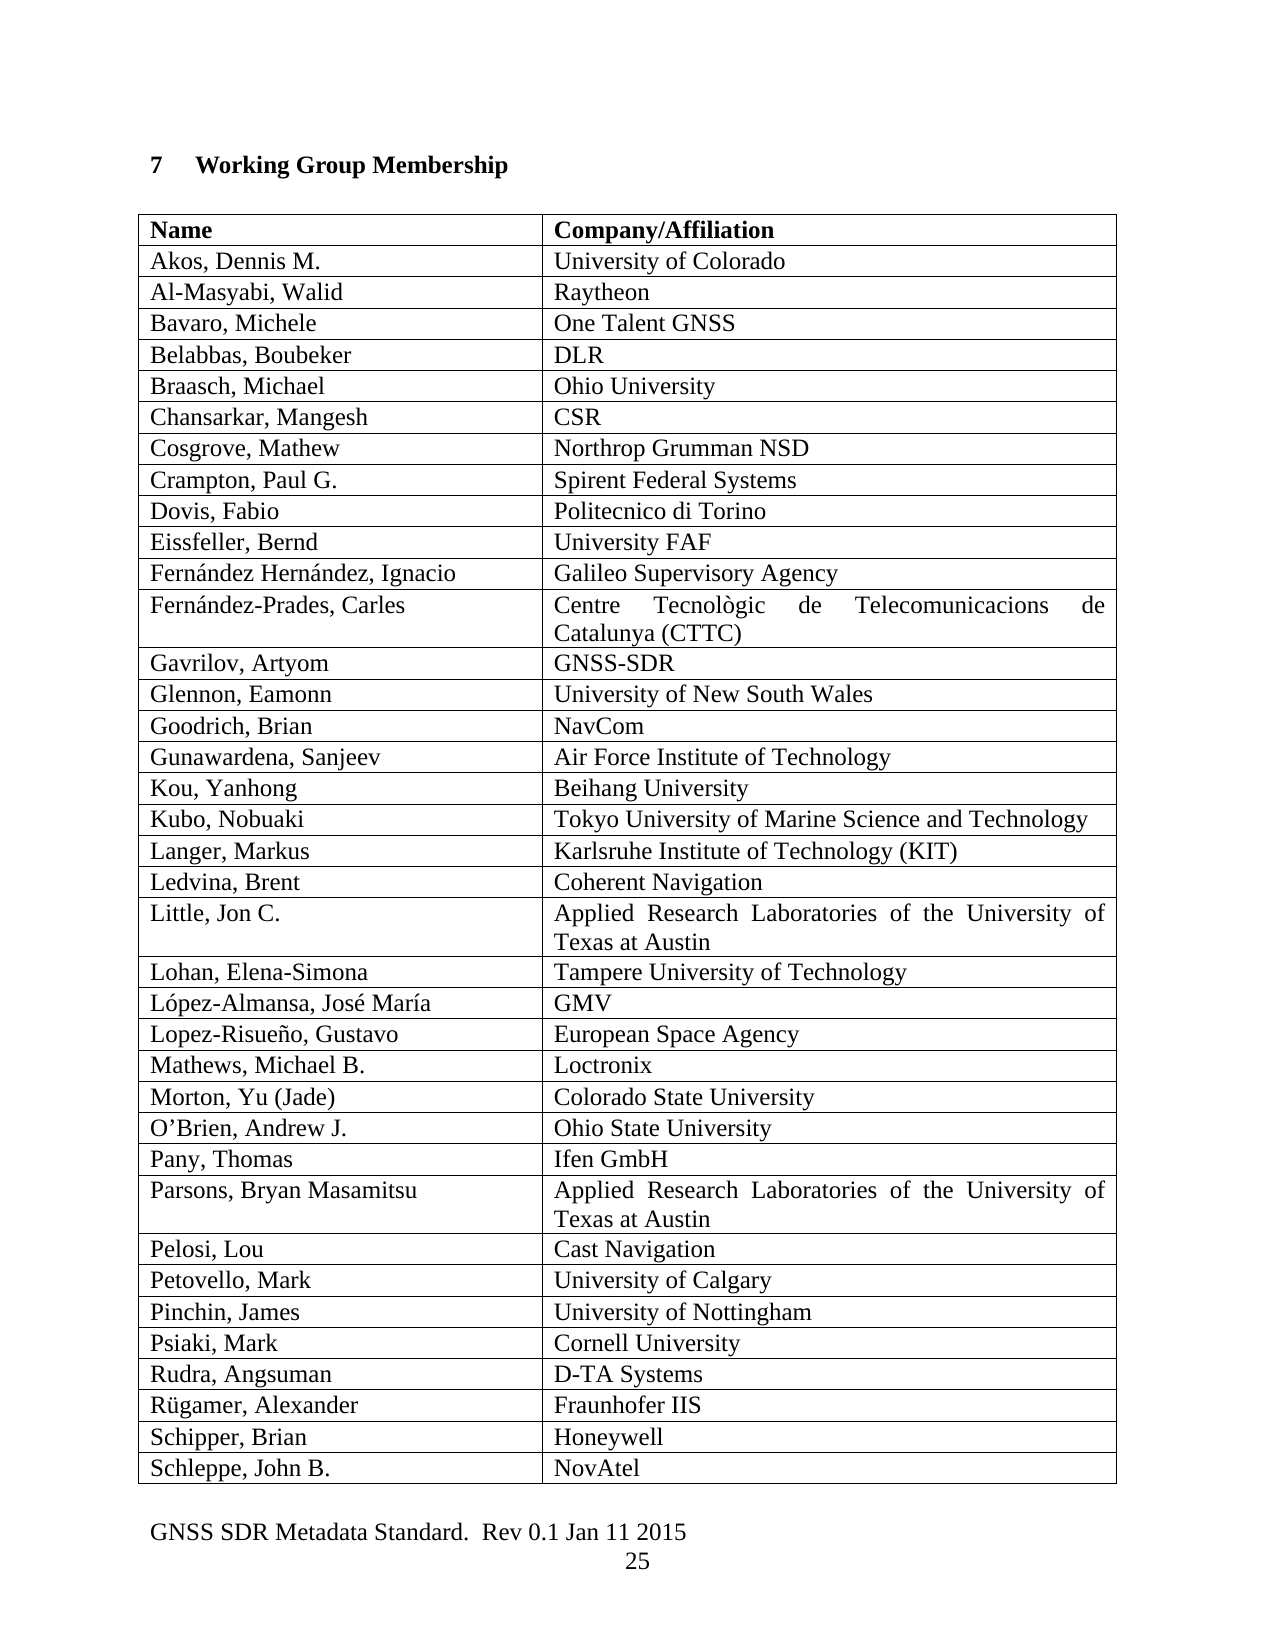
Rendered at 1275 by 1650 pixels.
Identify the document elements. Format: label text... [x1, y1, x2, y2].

table_cell Langer, Markus [139, 836, 542, 866]
table_cell Little, Jon C. [139, 898, 542, 956]
table_cell Kou, Yanhong [139, 773, 542, 803]
table_cell Pinchin, James [139, 1297, 542, 1327]
table_cell López-Almansa, José María [139, 988, 542, 1018]
table_cell O’Brien, Andrew J. [139, 1113, 542, 1143]
table_header Company/Affiliation [543, 215, 1116, 245]
table_cell Mathews, Michael B. [139, 1051, 542, 1081]
table_cell NavCom [543, 711, 1116, 741]
table_cell Akos, Dennis M. [139, 246, 542, 276]
table_cell Schleppe, John B. [139, 1453, 542, 1483]
table_cell University of Nottingham [543, 1297, 1116, 1327]
table_cell Politecnico di Torino [543, 496, 1116, 526]
table_cell CSR [543, 402, 1116, 432]
table_cell Tampere University of Technology [543, 957, 1116, 987]
table_cell Gunawardena, Sanjeev [139, 742, 542, 772]
table_cell Honeywell [543, 1422, 1116, 1452]
table_cell Ohio University [543, 371, 1116, 401]
subtitle Working Group Membership [150, 150, 1125, 179]
table_cell Lohan, Elena-Simona [139, 957, 542, 987]
table_cell University of Calgary [543, 1265, 1116, 1296]
table_cell Dovis, Fabio [139, 496, 542, 526]
table_cell Cornell University [543, 1328, 1116, 1358]
table_cell Schipper, Brian [139, 1422, 542, 1452]
table_cell Applied Research Laboratories of the University of Texas at Austin [543, 1176, 1116, 1233]
table_cell DLR [543, 340, 1116, 370]
table_cell D-TA Systems [543, 1359, 1116, 1389]
table_cell Glennon, Eamonn [139, 680, 542, 710]
table_cell Loctronix [543, 1051, 1116, 1081]
table_cell University of Colorado [543, 246, 1116, 276]
table_cell Chansarkar, Mangesh [139, 402, 542, 432]
table_cell Parsons, Bryan Masamitsu [139, 1176, 542, 1233]
table_cell Colorado State University [543, 1082, 1116, 1112]
table_cell Lopez-Risueño, Gustavo [139, 1019, 542, 1049]
table_cell Ledvina, Brent [139, 867, 542, 897]
table_cell Ifen GmbH [543, 1144, 1116, 1174]
table_cell Gavrilov, Artyom [139, 648, 542, 678]
table_cell Beihang University [543, 773, 1116, 803]
table_cell Cast Navigation [543, 1234, 1116, 1264]
table_cell Belabbas, Boubeker [139, 340, 542, 370]
table_cell Cosgrove, Mathew [139, 434, 542, 464]
table_cell Raytheon [543, 277, 1116, 307]
table_cell Spirent Federal Systems [543, 465, 1116, 495]
table_cell Petovello, Mark [139, 1265, 542, 1296]
table_cell GMV [543, 988, 1116, 1018]
table_cell GNSS-SDR [543, 648, 1116, 678]
table_cell Northrop Grumman NSD [543, 434, 1116, 464]
table_cell Fernández-Prades, Carles [139, 590, 542, 647]
table_cell Air Force Institute of Technology [543, 742, 1116, 772]
table_cell Rügamer, Alexander [139, 1390, 542, 1421]
table_cell Psiaki, Mark [139, 1328, 542, 1358]
table_cell NovAtel [543, 1453, 1116, 1483]
table_cell Eissfeller, Bernd [139, 527, 542, 557]
table_cell Karlsruhe Institute of Technology (KIT) [543, 836, 1116, 866]
table_cell Ohio State University [543, 1113, 1116, 1143]
table_cell Pelosi, Lou [139, 1234, 542, 1264]
table_cell University FAF [543, 527, 1116, 557]
table_cell Tokyo University of Marine Science and Technology [543, 805, 1116, 835]
table_cell Braasch, Michael [139, 371, 542, 401]
table_cell Pany, Thomas [139, 1144, 542, 1174]
table_cell Goodrich, Brian [139, 711, 542, 741]
table_cell Fernández Hernández, Ignacio [139, 559, 542, 589]
table_cell Morton, Yu (Jade) [139, 1082, 542, 1112]
table_header Name [139, 215, 542, 245]
table_cell Bavaro, Michele [139, 309, 542, 339]
table_cell European Space Agency [543, 1019, 1116, 1049]
table_cell Crampton, Paul G. [139, 465, 542, 495]
table_cell Kubo, Nobuaki [139, 805, 542, 835]
table_cell Centre Tecnològic de Telecomunicacions de Catalunya (CTTC) [543, 590, 1116, 647]
table_cell Al-Masyabi, Walid [139, 277, 542, 307]
table_cell Fraunhofer IIS [543, 1390, 1116, 1421]
table_cell Rudra, Angsuman [139, 1359, 542, 1389]
table_cell Coherent Navigation [543, 867, 1116, 897]
table_cell Applied Research Laboratories of the University of Texas at Austin [543, 898, 1116, 956]
table_cell One Talent GNSS [543, 309, 1116, 339]
table_cell Galileo Supervisory Agency [543, 559, 1116, 589]
table_cell University of New South Wales [543, 680, 1116, 710]
